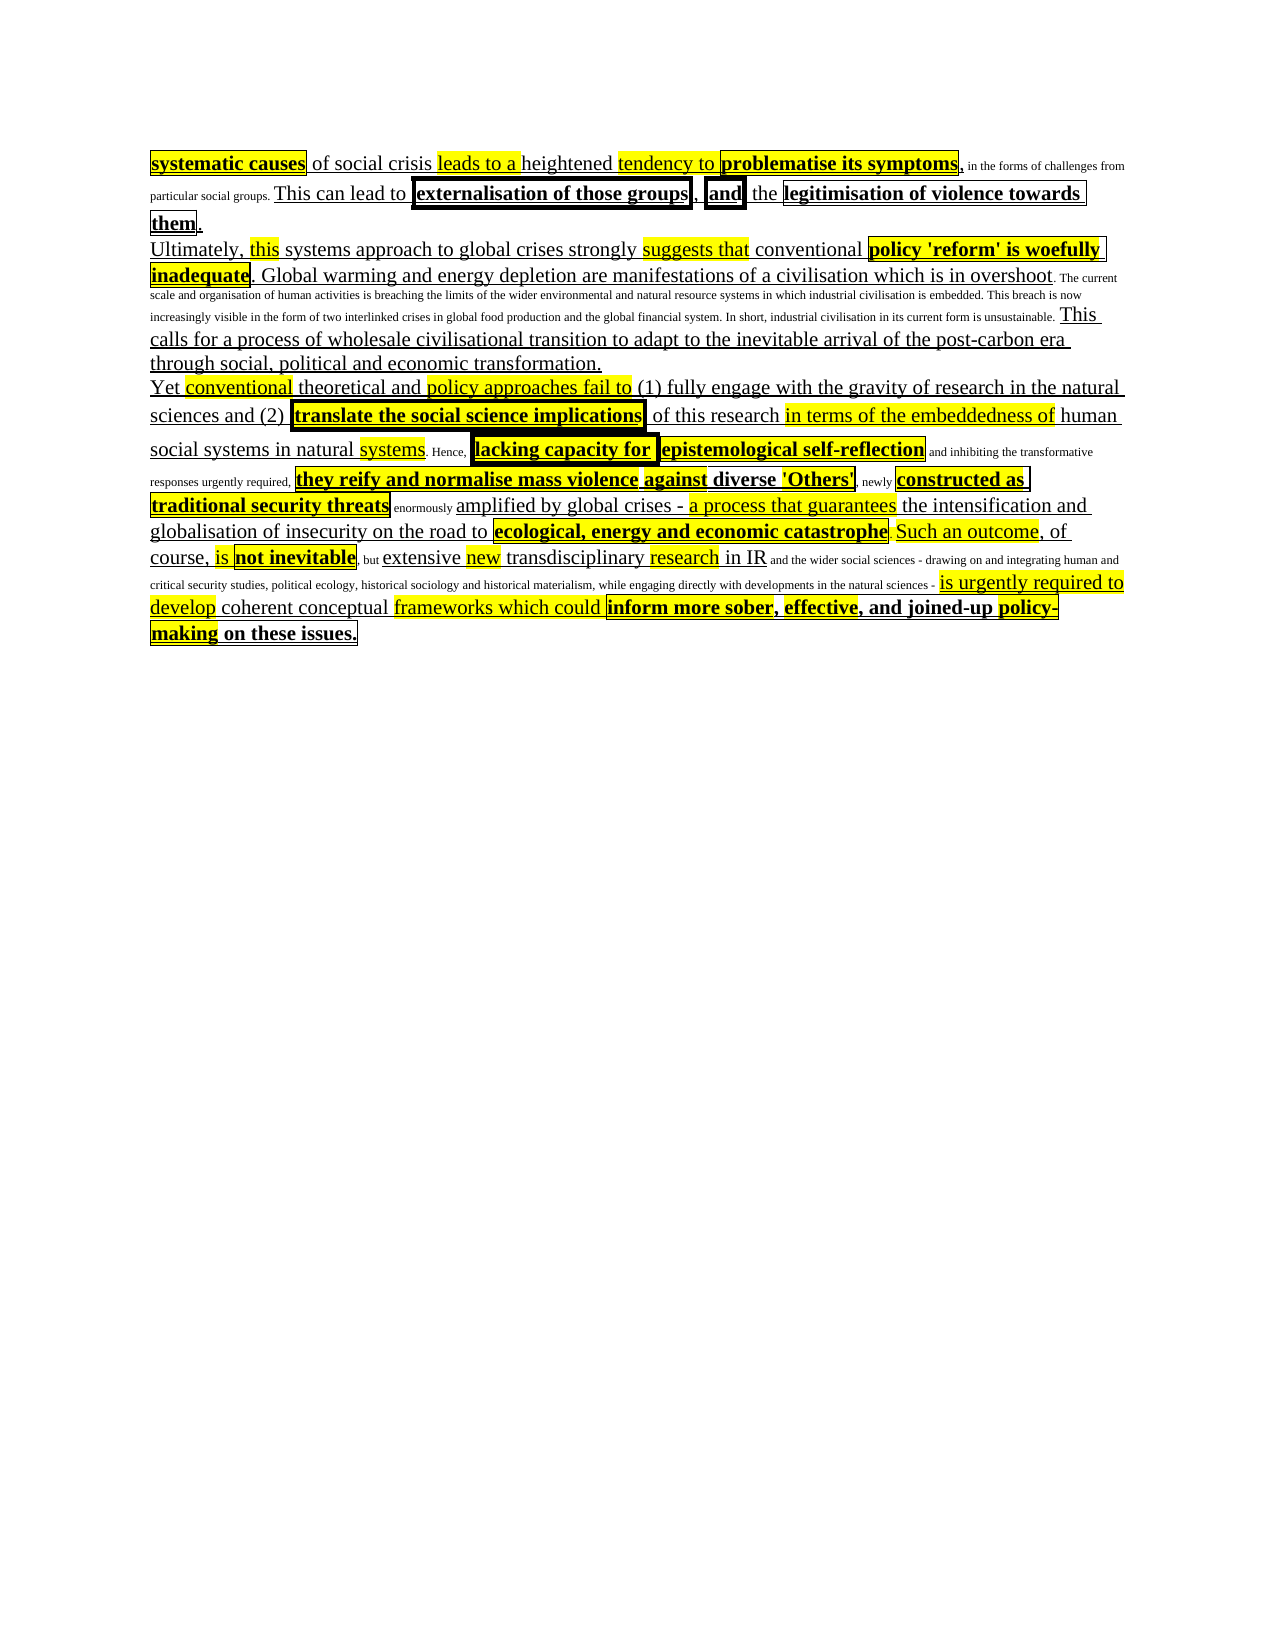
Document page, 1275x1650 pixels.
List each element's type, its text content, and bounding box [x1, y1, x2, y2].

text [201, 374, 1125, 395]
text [150, 150, 1125, 236]
text Yet conventional theoretical and policy approaches fail to (1) fully engage with the gravity of research in the natural sciences and (2) translate the social science implications of this research in terms of the embeddedness of human social systems in natural systems. Hence, lacking capacity for epistemological self-reflection and inhibiting the transformative responses urgently required, they reify and normalise mass violence against diverse 'Others', newly constructed as traditional security threats enormously amplified by global crises - a process that guarantees the intensification and globalisation of insecurity on the road to ecological, energy and economic catastrophe. Such an outcome, of course, is not inevitable, but extensive new transdisciplinary research in IR and the wider social sciences - drawing on and integrating human and critical security studies, political ecology, historical sociology and historical materialism, while engaging directly with developments in the natural sciences - is urgently required to develop coherent conceptual frameworks which could inform more sober, effective, and joined-up policy-making on these issues. [150, 397, 1125, 646]
text Ultimately, this systems approach to global crises strongly suggests that conventional policy 'reform' is woefully inadequate. Global warming and energy depletion are manifestations of a civilisation which is in overshoot. The current scale and organisation of human activities is breaching the limits of the wider environmental and natural resource systems in which industrial civilisation is embedded. This breach is now increasingly visible in the form of two interlinked crises in global food production and the global financial system. In short, industrial civilisation in its current form is unsustainable. This calls for a process of wholesale civilisational transition to adapt to the inevitable arrival of the post-carbon era through social, political and economic transformation. [150, 236, 1125, 374]
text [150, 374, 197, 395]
